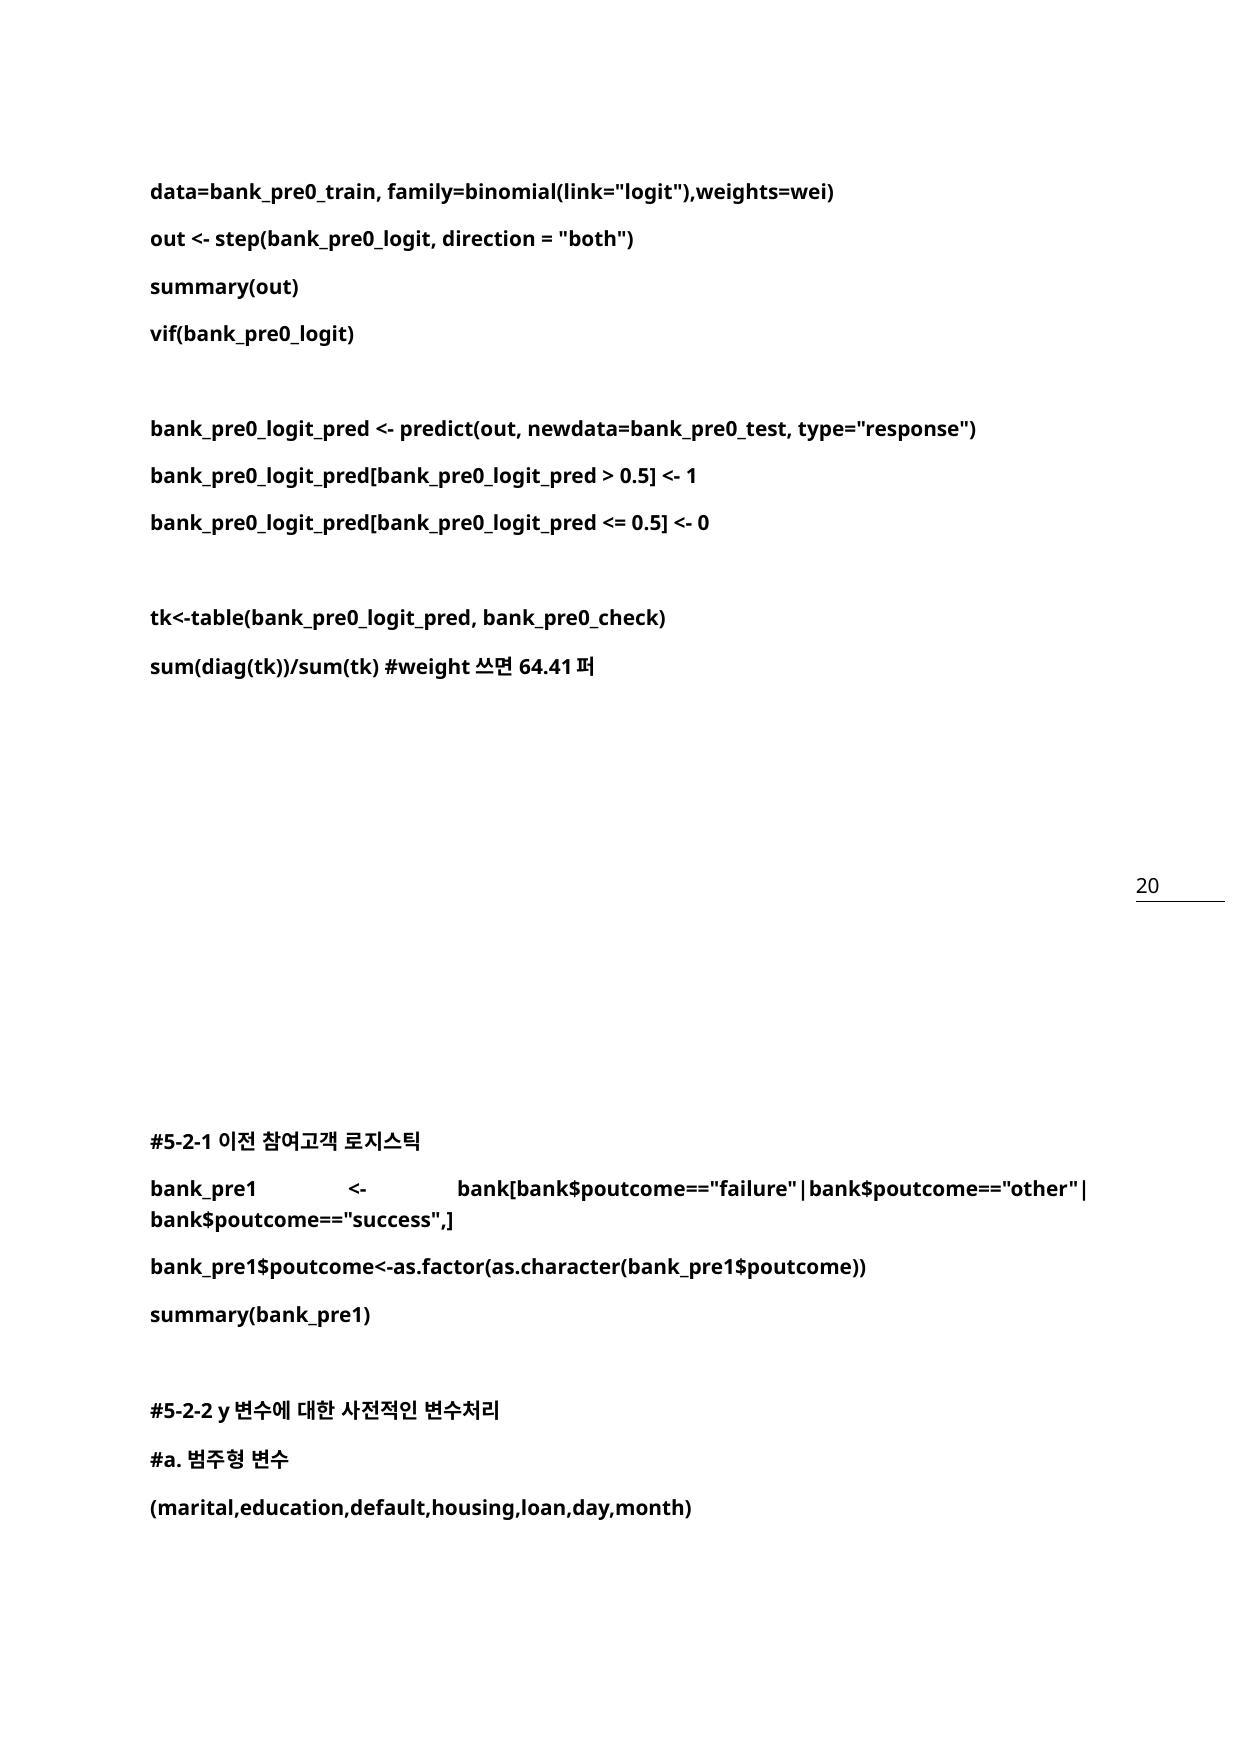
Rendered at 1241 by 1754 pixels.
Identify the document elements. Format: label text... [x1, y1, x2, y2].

text sum(diag(tk))/sum(tk) #weight쓰면 64.41퍼 [150, 650, 1090, 680]
text bank_pre1 <- bank[bank$poutcome=="failure"|bank$poutcome=="other"|bank$poutcome=="success",] [150, 1174, 1090, 1233]
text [150, 177, 1090, 206]
text #5-2-2 y변수에 대한 사전적인 변수처리 [150, 1394, 1090, 1424]
text #a. 범주형 변수 [150, 1444, 1090, 1474]
text vif(bank_pre0_logit) [150, 319, 1090, 347]
text summary(out) [150, 272, 1090, 300]
text #5-2-1 이전 참여고객 로지스틱 [150, 1125, 1090, 1155]
text tk<-table(bank_pre0_logit_pred, bank_pre0_check) [150, 603, 1090, 631]
text bank_pre1$poutcome<-as.factor(as.character(bank_pre1$poutcome)) [150, 1252, 1090, 1281]
text bank_pre0_logit_pred <- predict(out, newdata=bank_pre0_test, type="response") [150, 414, 1090, 442]
text bank_pre0_logit_pred[bank_pre0_logit_pred <= 0.5] <- 0 [150, 508, 1090, 537]
text (marital,education,default,housing,loan,day,month) [150, 1493, 1090, 1521]
text bank_pre0_logit_pred[bank_pre0_logit_pred > 0.5] <- 1 [150, 461, 1090, 489]
text out <- step(bank_pre0_logit, direction = "both") [150, 224, 1090, 253]
text summary(bank_pre1) [150, 1300, 1090, 1328]
